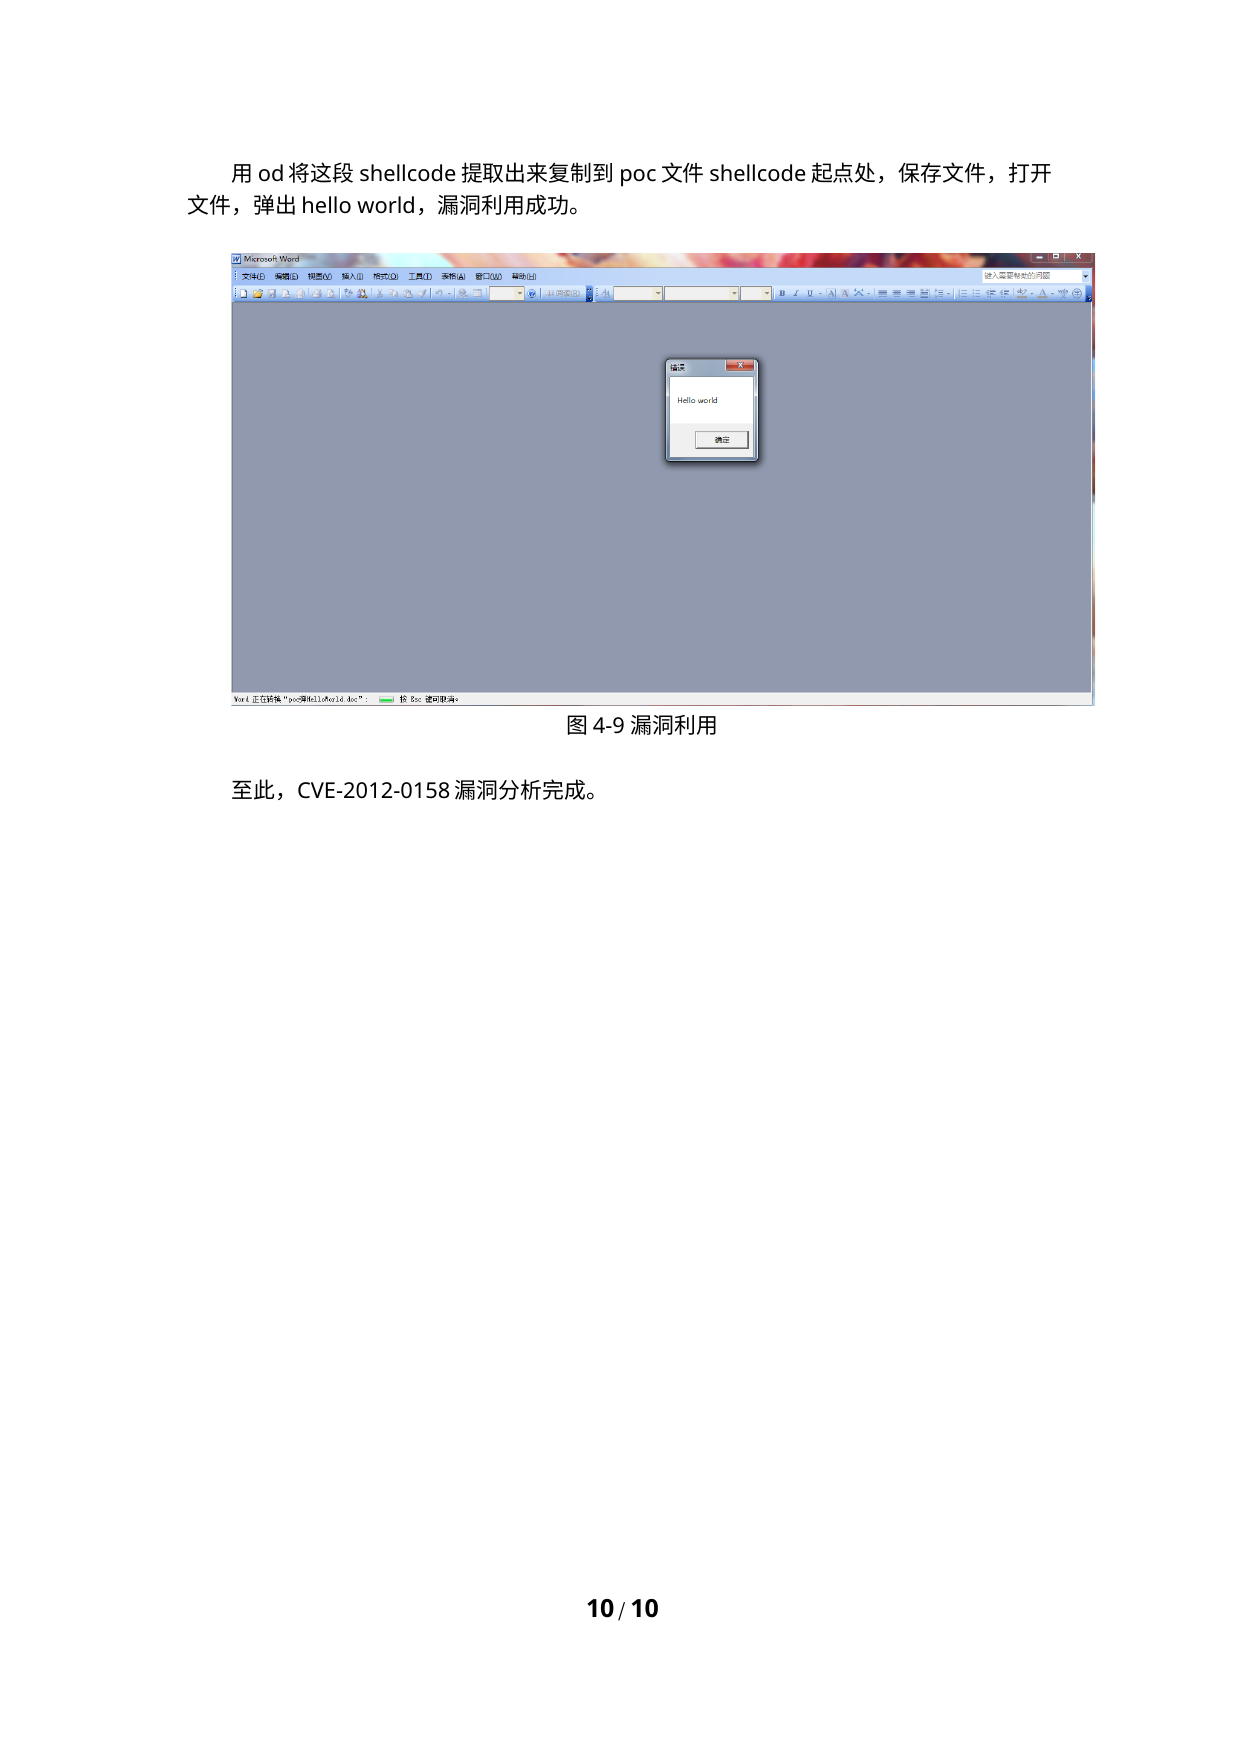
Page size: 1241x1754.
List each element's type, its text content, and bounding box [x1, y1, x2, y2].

picture [231, 253, 1096, 706]
text 用od将这段shellcode提取出来复制到poc文件shellcode起点处，保存文件，打开文件，弹出hello world，漏洞利用成功。 [187, 156, 1053, 221]
text 至此，CVE-2012-0158漏洞分析完成。 [187, 773, 1053, 806]
text 图 4-9 漏洞利用 [187, 708, 1053, 741]
